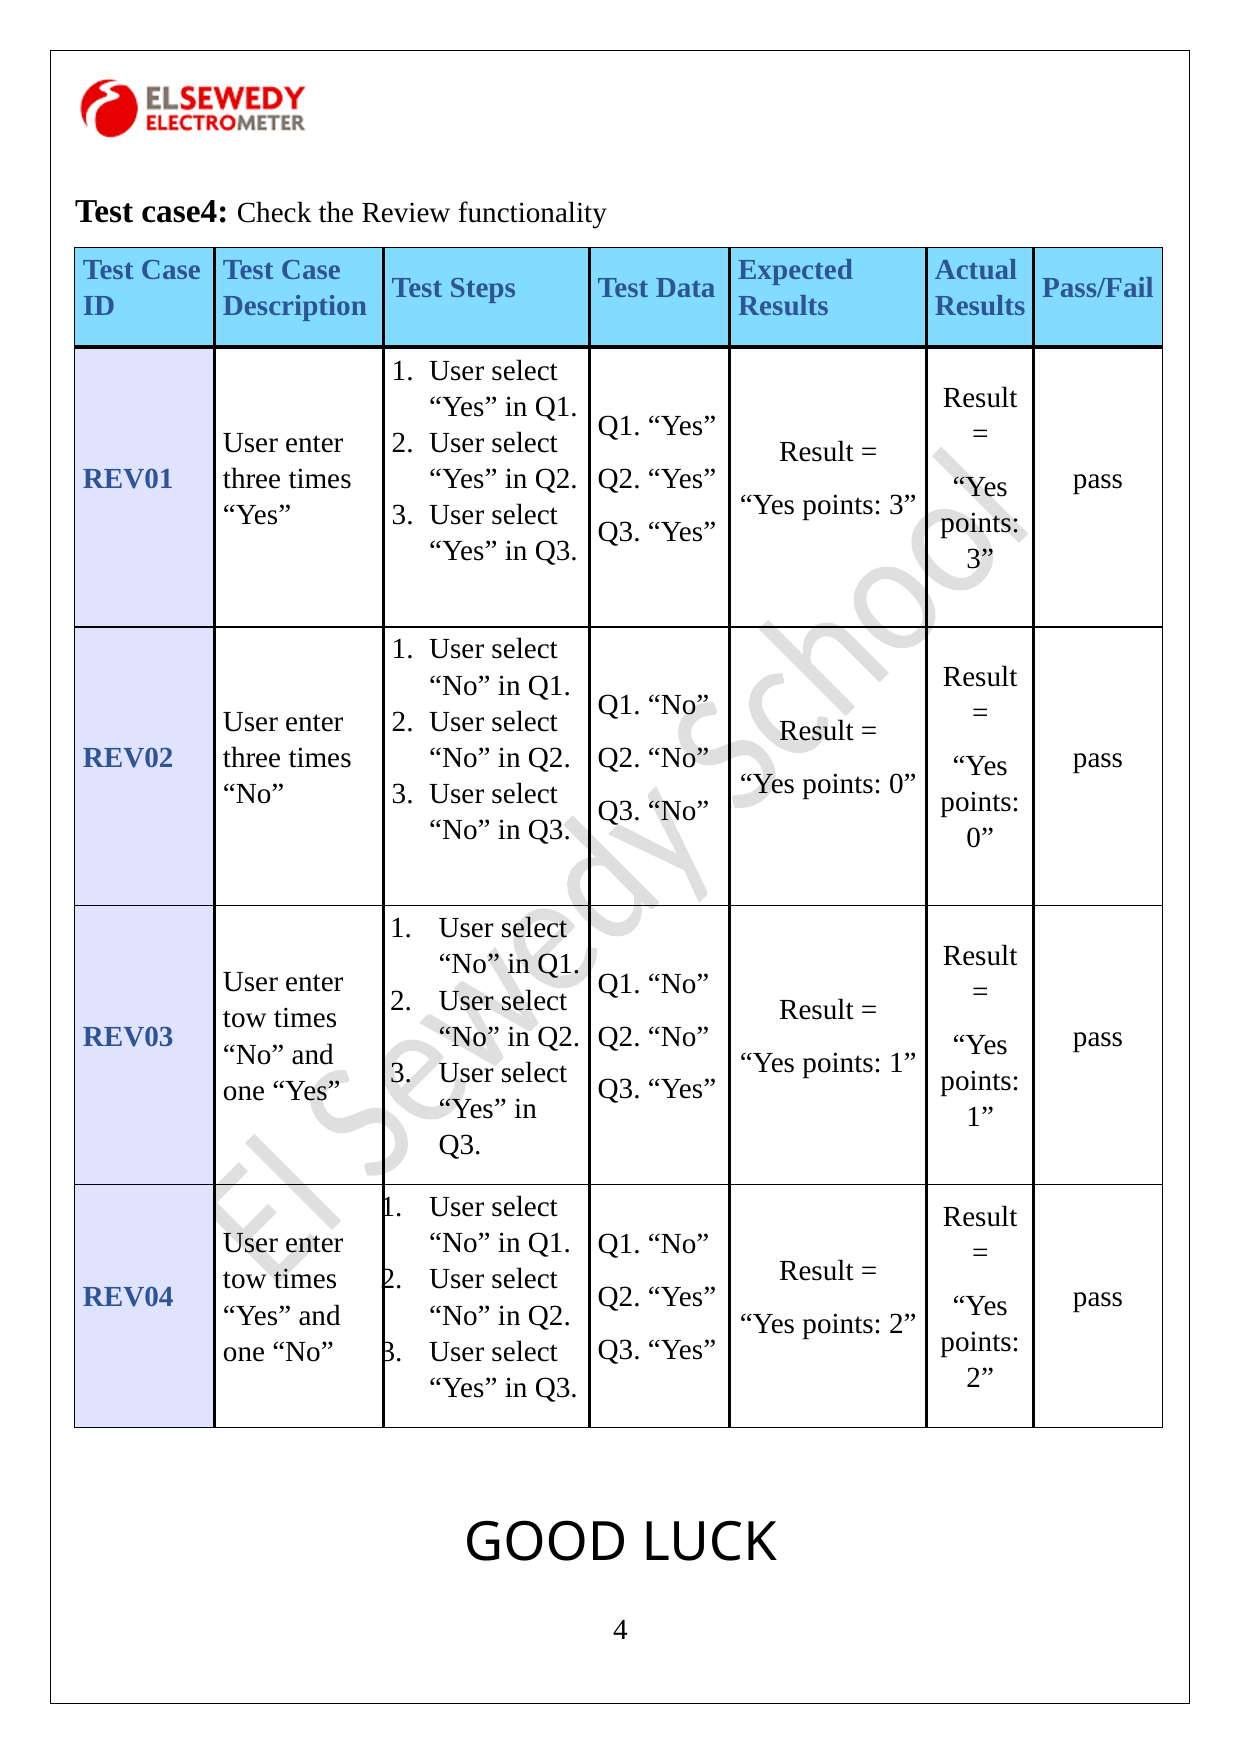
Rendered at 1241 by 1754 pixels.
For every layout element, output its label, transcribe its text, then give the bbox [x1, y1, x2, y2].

table_cell User select “Yes” in Q1. User select “Yes” in Q2. User select “Yes” in Q3. [385, 349, 588, 626]
table_header Pass/Fail [1035, 248, 1162, 345]
table_cell Q1. “No” Q2. “No” Q3. “No” [591, 628, 728, 905]
table_cell Q1. “No” Q2. “Yes” Q3. “Yes” [591, 1185, 728, 1427]
table_header Actual Results [928, 248, 1032, 345]
table_cell User enter tow times “Yes” and one “No” [216, 1185, 382, 1427]
table_cell User select “No” in Q1. User select “No” in Q2. User select “Yes” in Q3. [385, 906, 588, 1184]
table_cell User enter tow times “No” and one “Yes” [216, 906, 382, 1184]
table_cell Result = “Yes points: 1” [731, 906, 925, 1184]
table_cell User enter three times “No” [216, 628, 382, 905]
table_cell Result = “Yes points: 1” [928, 906, 1032, 1184]
table_header Test Data [591, 248, 728, 345]
table_cell Result = “Yes points: 2” [731, 1185, 925, 1427]
table_cell Result = “Yes points: 3” [731, 349, 925, 626]
table_cell User select “No” in Q1. User select “No” in Q2. User select “No” in Q3. [385, 628, 588, 905]
table_cell User enter three times “Yes” [216, 349, 382, 626]
table_cell pass [1035, 906, 1162, 1184]
table_header Expected Results [731, 248, 925, 345]
table_cell REV02 [75, 628, 213, 905]
table_cell REV04 [75, 1185, 213, 1427]
text GOOD LUCK [75, 1503, 1165, 1577]
picture [75, 75, 309, 139]
table_cell REV01 [75, 349, 213, 626]
table_cell Result = “Yes points: 2” [928, 1185, 1032, 1427]
table_cell Result = “Yes points: 0” [731, 628, 925, 905]
table_cell Result = “Yes points: 3” [928, 349, 1032, 626]
table_header Test Case Description [216, 248, 382, 345]
table_header Test Steps [385, 248, 588, 345]
table_cell Result = “Yes points: 0” [928, 628, 1032, 905]
table_cell pass [1035, 1185, 1162, 1427]
table_cell pass [1035, 349, 1162, 626]
text Test case4: Check the Review functionality [75, 192, 1165, 230]
table_cell Q1. “Yes” Q2. “Yes” Q3. “Yes” [591, 349, 728, 626]
table_header Test Case ID [75, 248, 213, 345]
table_cell REV03 [75, 906, 213, 1184]
table_cell pass [1035, 628, 1162, 905]
table_cell User select “No” in Q1. User select “No” in Q2. User select “Yes” in Q3. [385, 1185, 588, 1427]
table_cell Q1. “No” Q2. “No” Q3. “Yes” [591, 906, 728, 1184]
